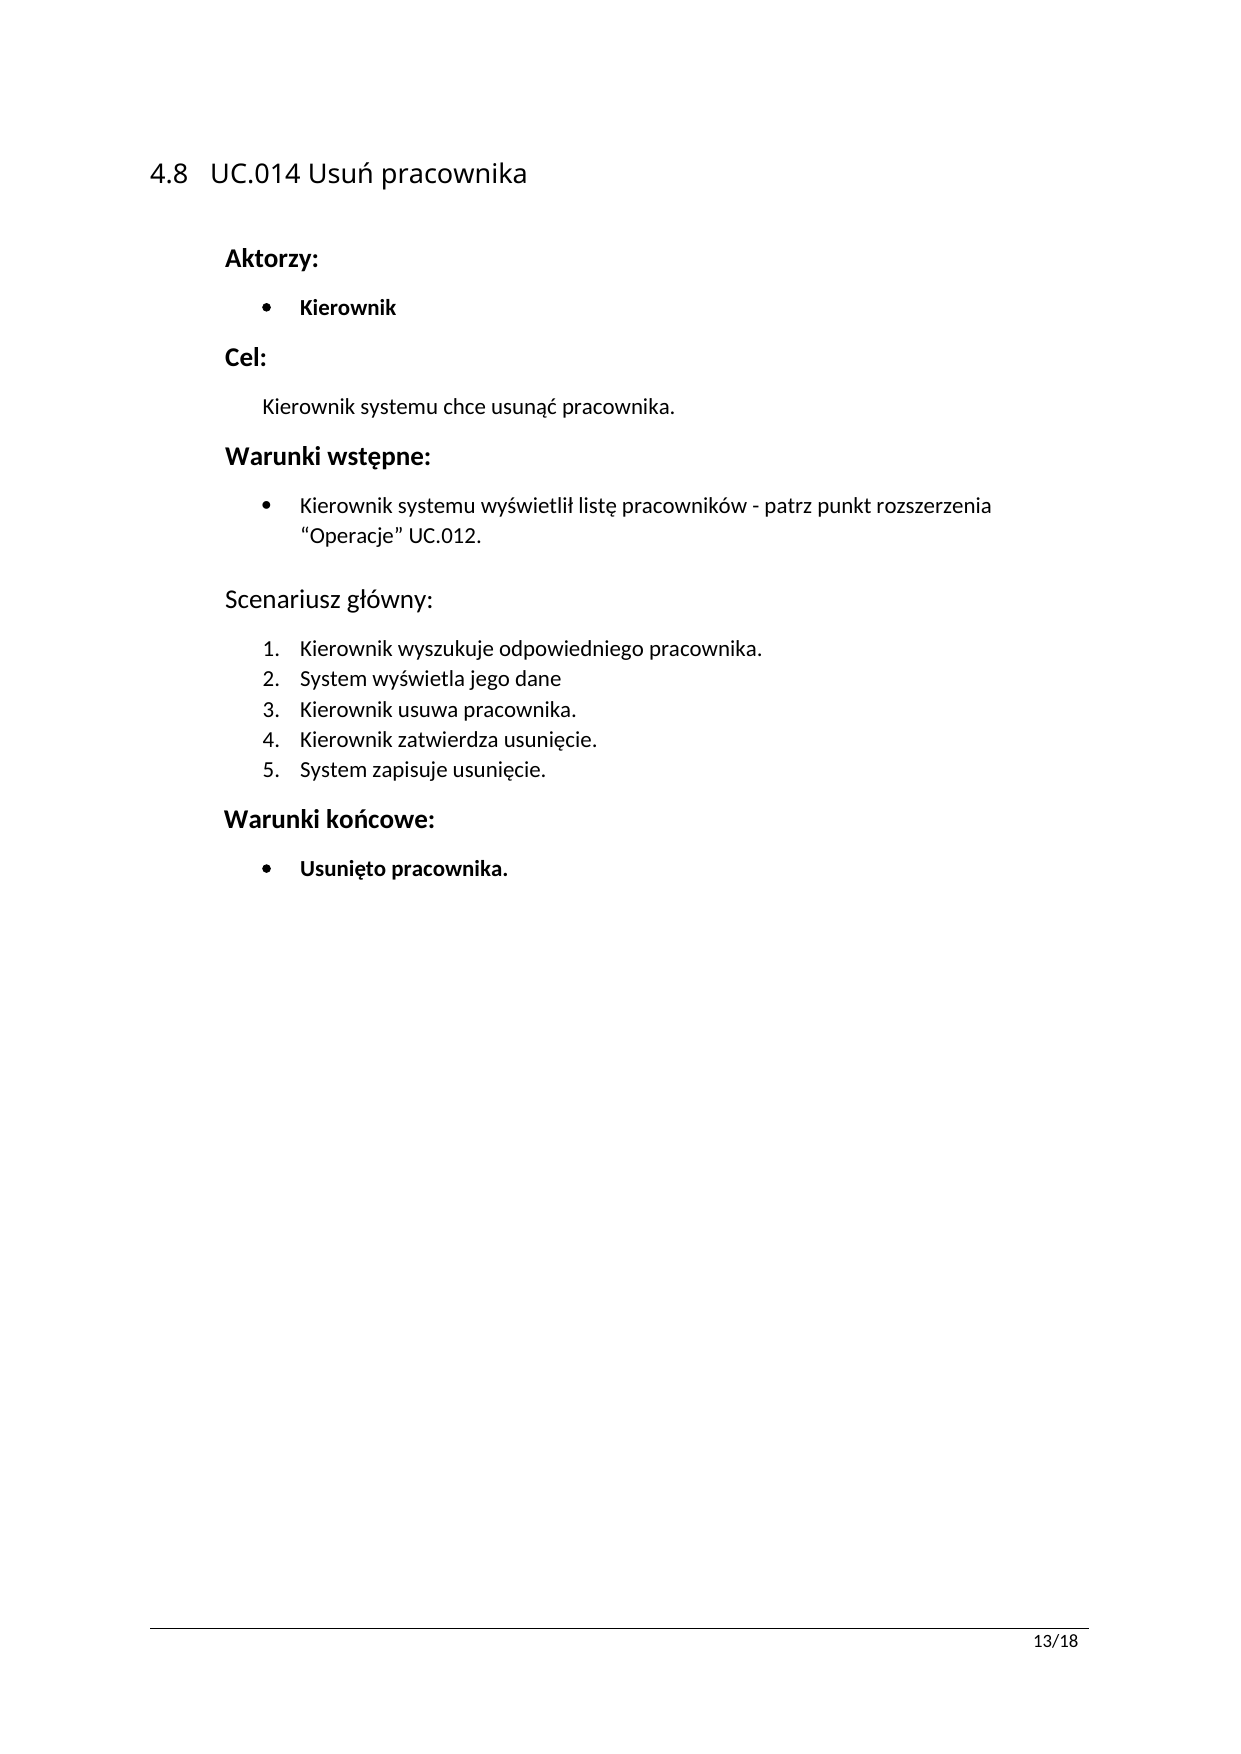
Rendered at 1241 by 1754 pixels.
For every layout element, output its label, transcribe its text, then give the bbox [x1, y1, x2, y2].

list Kierownik zatwierdza usunięcie. [262, 725, 1090, 753]
text Aktorzy: [209, 241, 1090, 274]
list Kierownik systemu wyświetlił listę pracowników - patrz punkt rozszerzenia “Operacje” UC.012. [262, 491, 1090, 550]
text Scenariusz główny: [209, 582, 1090, 615]
text Warunki końcowe: [150, 802, 1090, 835]
list Kierownik wyszukuje odpowiedniego pracownika. [262, 634, 1090, 662]
subtitle UC.014 Usuń pracownika [150, 154, 1090, 191]
text Cel: [209, 340, 1090, 373]
list Usunięto pracownika. [262, 854, 1090, 882]
list Kierownik [262, 293, 1090, 321]
list System zapisuje usunięcie. [262, 755, 1090, 783]
list Kierownik usuwa pracownika. [262, 695, 1090, 723]
list System wyświetla jego dane [262, 664, 1090, 693]
text Kierownik systemu chce usunąć pracownika. [262, 392, 1090, 420]
text Warunki wstępne: [209, 439, 1090, 472]
